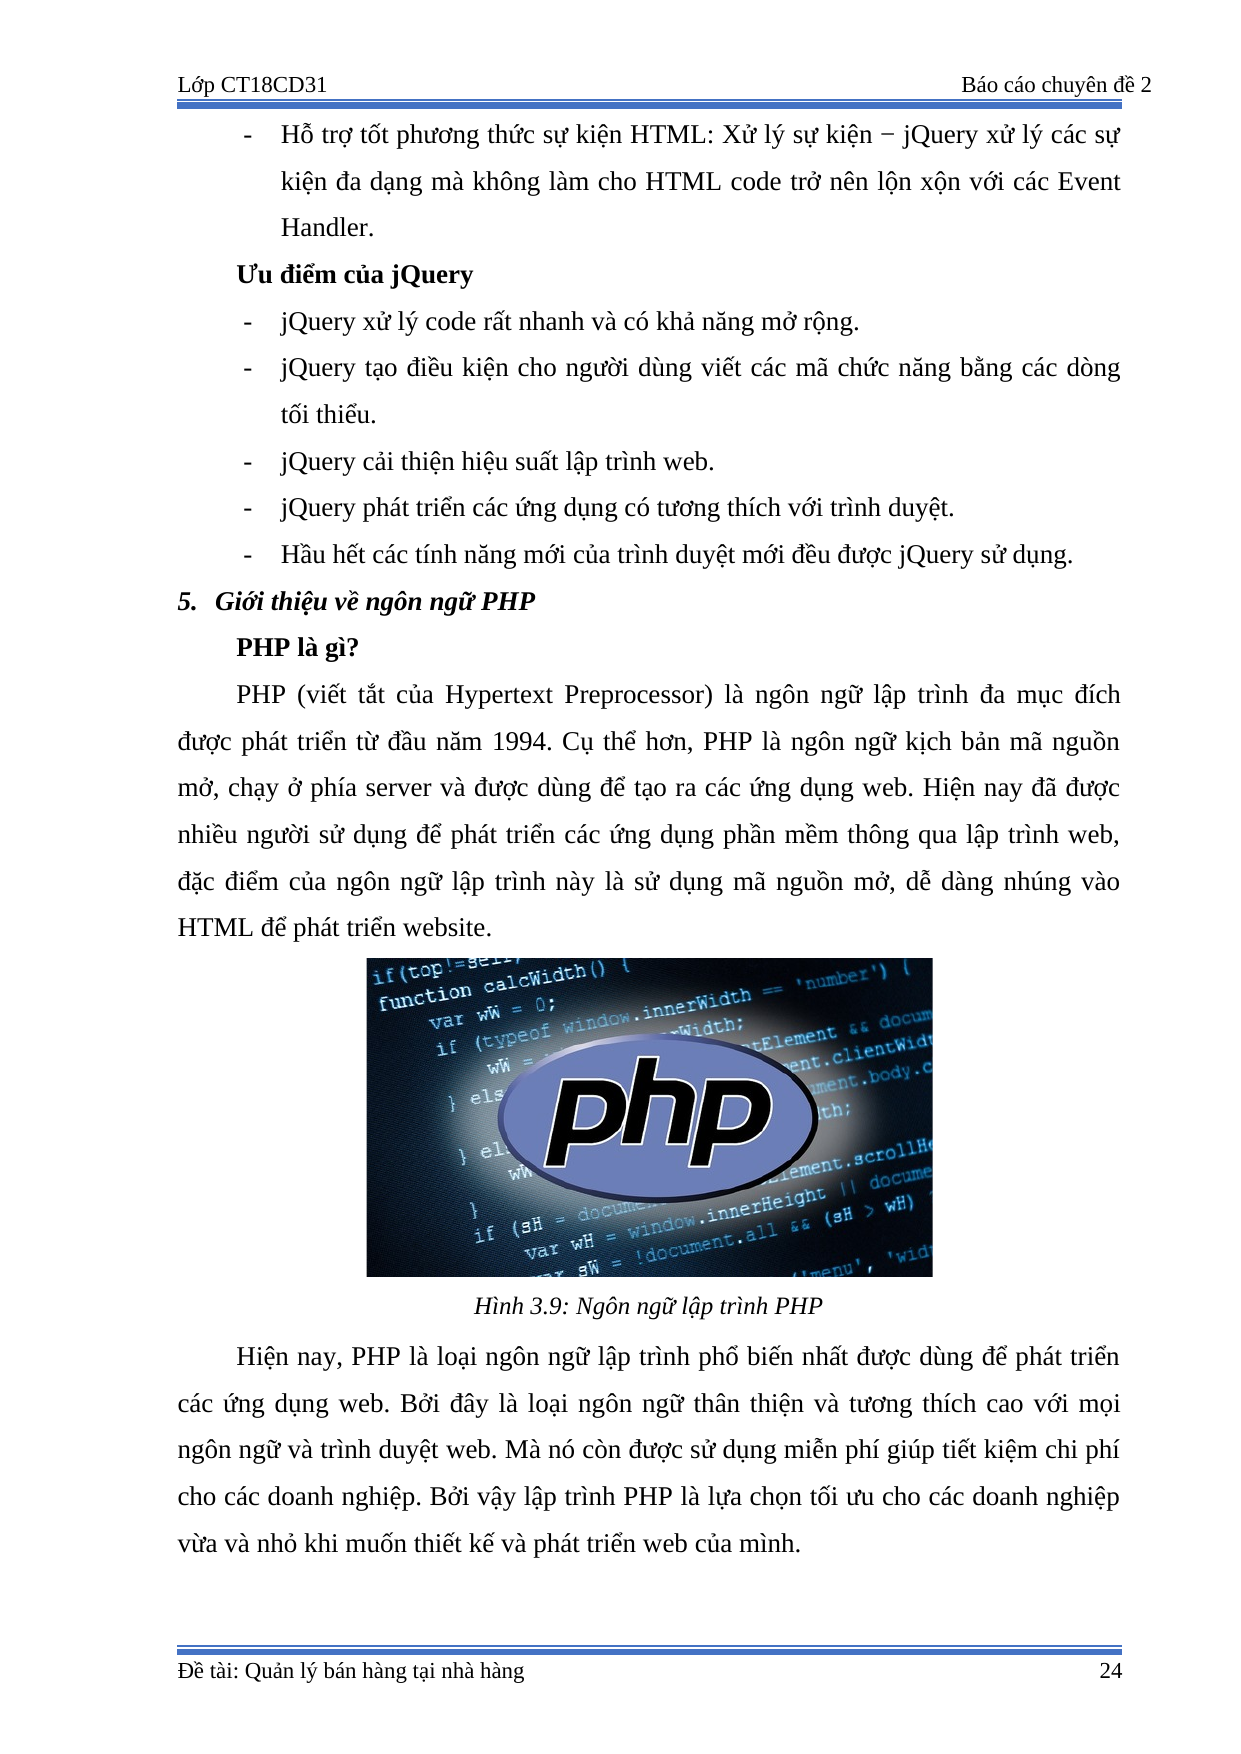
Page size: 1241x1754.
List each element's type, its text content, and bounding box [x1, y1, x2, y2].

picture [366, 958, 933, 1277]
text Ưu điểm của jQuery [177, 258, 1122, 289]
list Giới thiệu về ngôn ngữ PHP [177, 585, 1122, 616]
text Hiện nay, PHP là loại ngôn ngữ lập trình phổ biến nhất được dùng để phát triển các ứng dụng web. Bởi đây là loại ngôn ngữ thân thiện và tương thích cao với mọi ngôn ngữ và trình duyệt web. Mà nó còn được sử dụng miễn phí giúp tiết kiệm chi phí cho các doanh nghiệp. Bởi vậy lập trình PHP là lựa chọn tối ưu cho các doanh nghiệp vừa và nhỏ khi muốn thiết kế và phát triển web của mình. [177, 1340, 1122, 1558]
list Hỗ trợ tốt phương thức sự kiện HTML: Xử lý sự kiện − jQuery xử lý các sự kiện đa dạng mà không làm cho HTML code trở nên lộn xộn với các Event Handler. [243, 118, 1122, 243]
text PHP là gì? [177, 631, 1122, 663]
list jQuery phát triển các ứng dụng có tương thích với trình duyệt. [243, 491, 1122, 523]
text PHP (viết tắt của Hypertext Preprocessor) là ngôn ngữ lập trình đa mục đích được phát triển từ đầu năm 1994. Cụ thể hơn, PHP là ngôn ngữ kịch bản mã nguồn mở, chạy ở phía server và được dùng để tạo ra các ứng dụng web. Hiện nay đã được nhiều người sử dụng để phát triển các ứng dụng phần mềm thông qua lập trình web, đặc điểm của ngôn ngữ lập trình này là sử dụng mã nguồn mở, dễ dàng nhúng vào HTML để phát triển website. [177, 678, 1122, 943]
list jQuery xử lý code rất nhanh và có khả năng mở rộng. [243, 305, 1122, 336]
list jQuery cải thiện hiệu suất lập trình web. [243, 445, 1122, 476]
list jQuery tạo điều kiện cho người dùng viết các mã chức năng bằng các dòng tối thiểu. [243, 351, 1122, 429]
list Hầu hết các tính năng mới của trình duyệt mới đều được jQuery sử dụng. [243, 538, 1122, 569]
